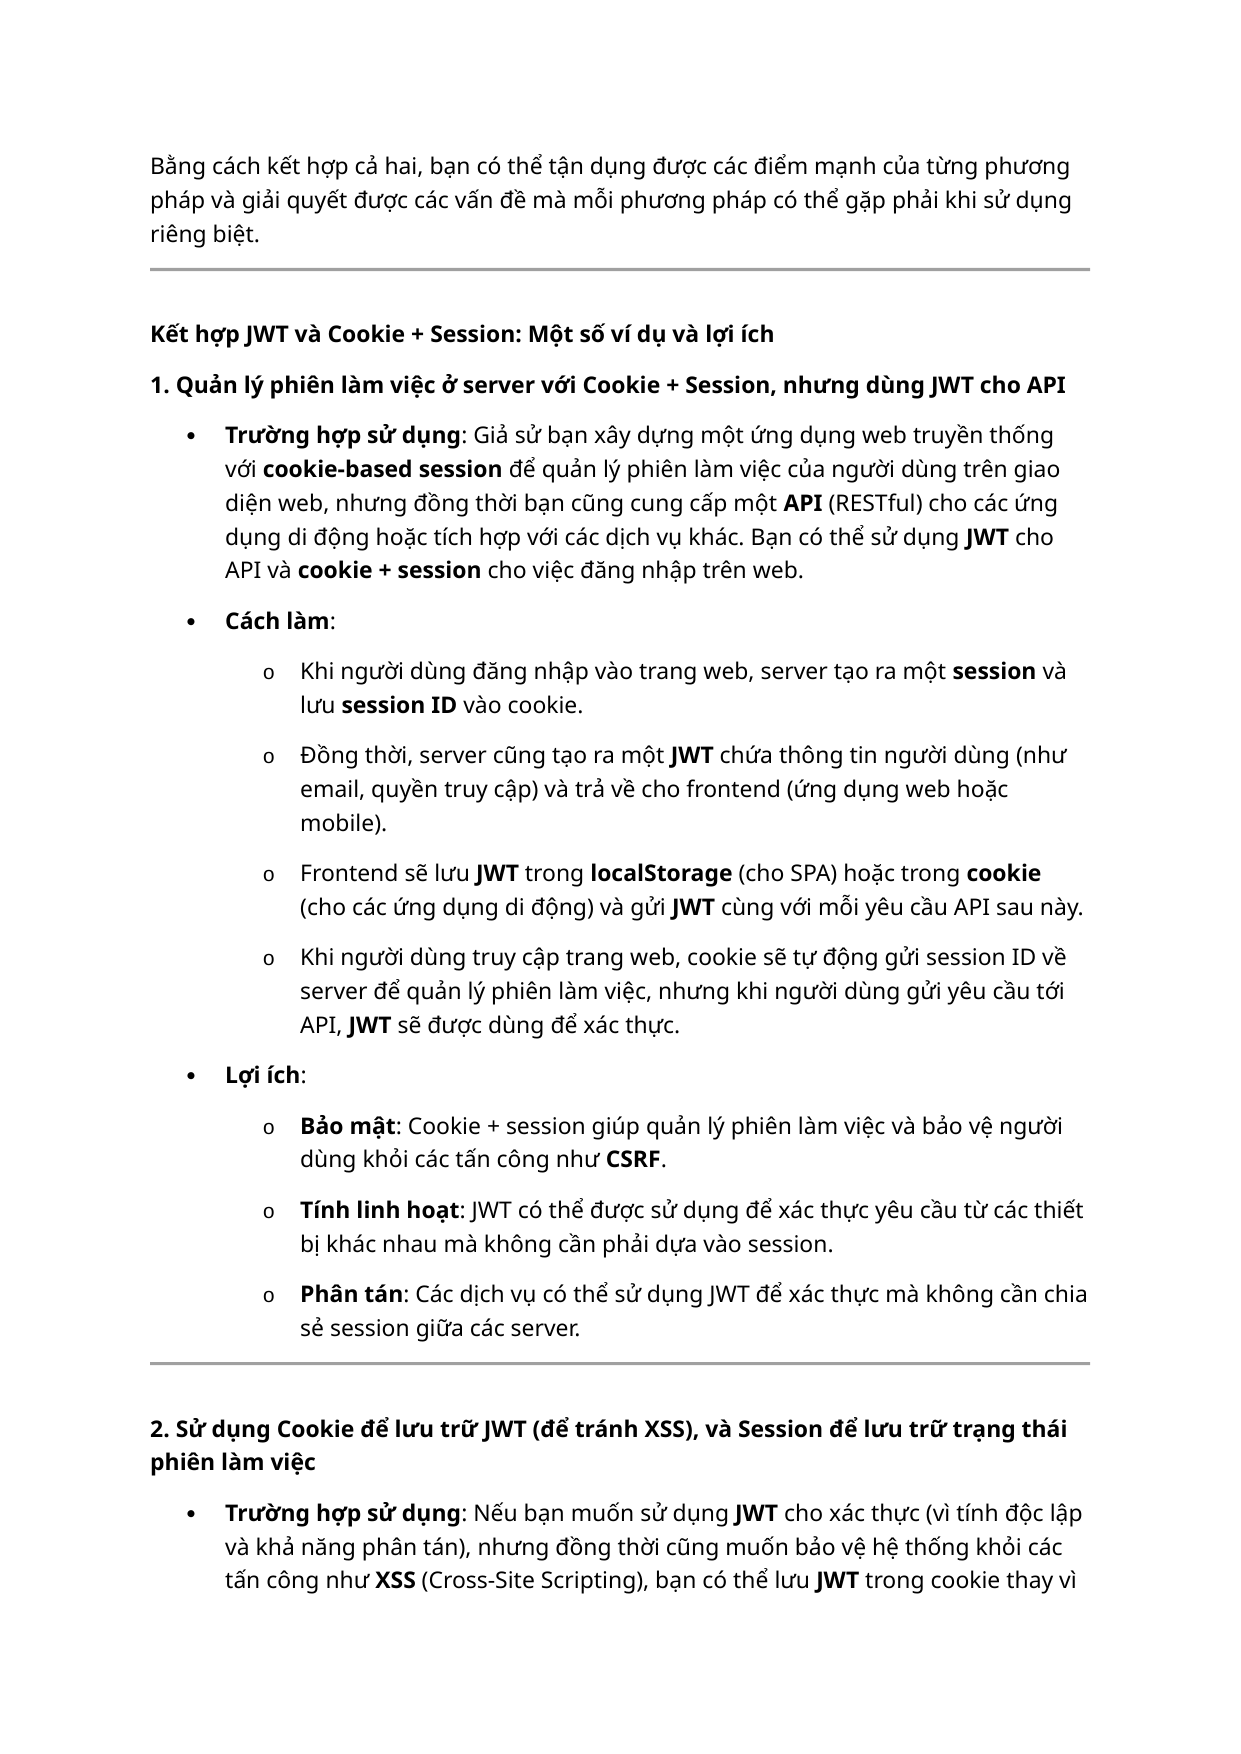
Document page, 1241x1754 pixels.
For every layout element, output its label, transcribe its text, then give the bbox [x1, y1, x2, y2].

list Trường hợp sử dụng: Giả sử bạn xây dựng một ứng dụng web truyền thống với cookie-based session để quản lý phiên làm việc của người dùng trên giao diện web, nhưng đồng thời bạn cũng cung cấp một API (RESTful) cho các ứng dụng di động hoặc tích hợp với các dịch vụ khác. Bạn có thể sử dụng JWT cho API và cookie + session cho việc đăng nhập trên web. [187, 419, 1090, 585]
list Bảo mật: Cookie + session giúp quản lý phiên làm việc và bảo vệ người dùng khỏi các tấn công như CSRF. [262, 1109, 1090, 1174]
text 1. Quản lý phiên làm việc ở server với Cookie + Session, nhưng dùng JWT cho API [150, 369, 1090, 400]
list Tính linh hoạt: JWT có thể được sử dụng để xác thực yêu cầu từ các thiết bị khác nhau mà không cần phải dựa vào session. [262, 1194, 1090, 1259]
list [187, 1497, 1090, 1595]
list Frontend sẽ lưu JWT trong localStorage (cho SPA) hoặc trong cookie (cho các ứng dụng di động) và gửi JWT cùng với mỗi yêu cầu API sau này. [262, 857, 1090, 922]
list Khi người dùng truy cập trang web, cookie sẽ tự động gửi session ID về server để quản lý phiên làm việc, nhưng khi người dùng gửi yêu cầu tới API, JWT sẽ được dùng để xác thực. [262, 941, 1090, 1040]
list Lợi ích: [187, 1059, 1090, 1090]
text Bằng cách kết hợp cả hai, bạn có thể tận dụng được các điểm mạnh của từng phương pháp và giải quyết được các vấn đề mà mỗi phương pháp có thể gặp phải khi sử dụng riêng biệt. [150, 150, 1090, 249]
list Phân tán: Các dịch vụ có thể sử dụng JWT để xác thực mà không cần chia sẻ session giữa các server. [262, 1278, 1090, 1343]
text 2. Sử dụng Cookie để lưu trữ JWT (để tránh XSS), và Session để lưu trữ trạng thái phiên làm việc [150, 1412, 1090, 1477]
list Đồng thời, server cũng tạo ra một JWT chứa thông tin người dùng (như email, quyền truy cập) và trả về cho frontend (ứng dụng web hoặc mobile). [262, 739, 1090, 838]
list Cách làm: [187, 604, 1090, 636]
text Kết hợp JWT và Cookie + Session: Một số ví dụ và lợi ích [150, 318, 1090, 349]
list Khi người dùng đăng nhập vào trang web, server tạo ra một session và lưu session ID vào cookie. [262, 655, 1090, 720]
